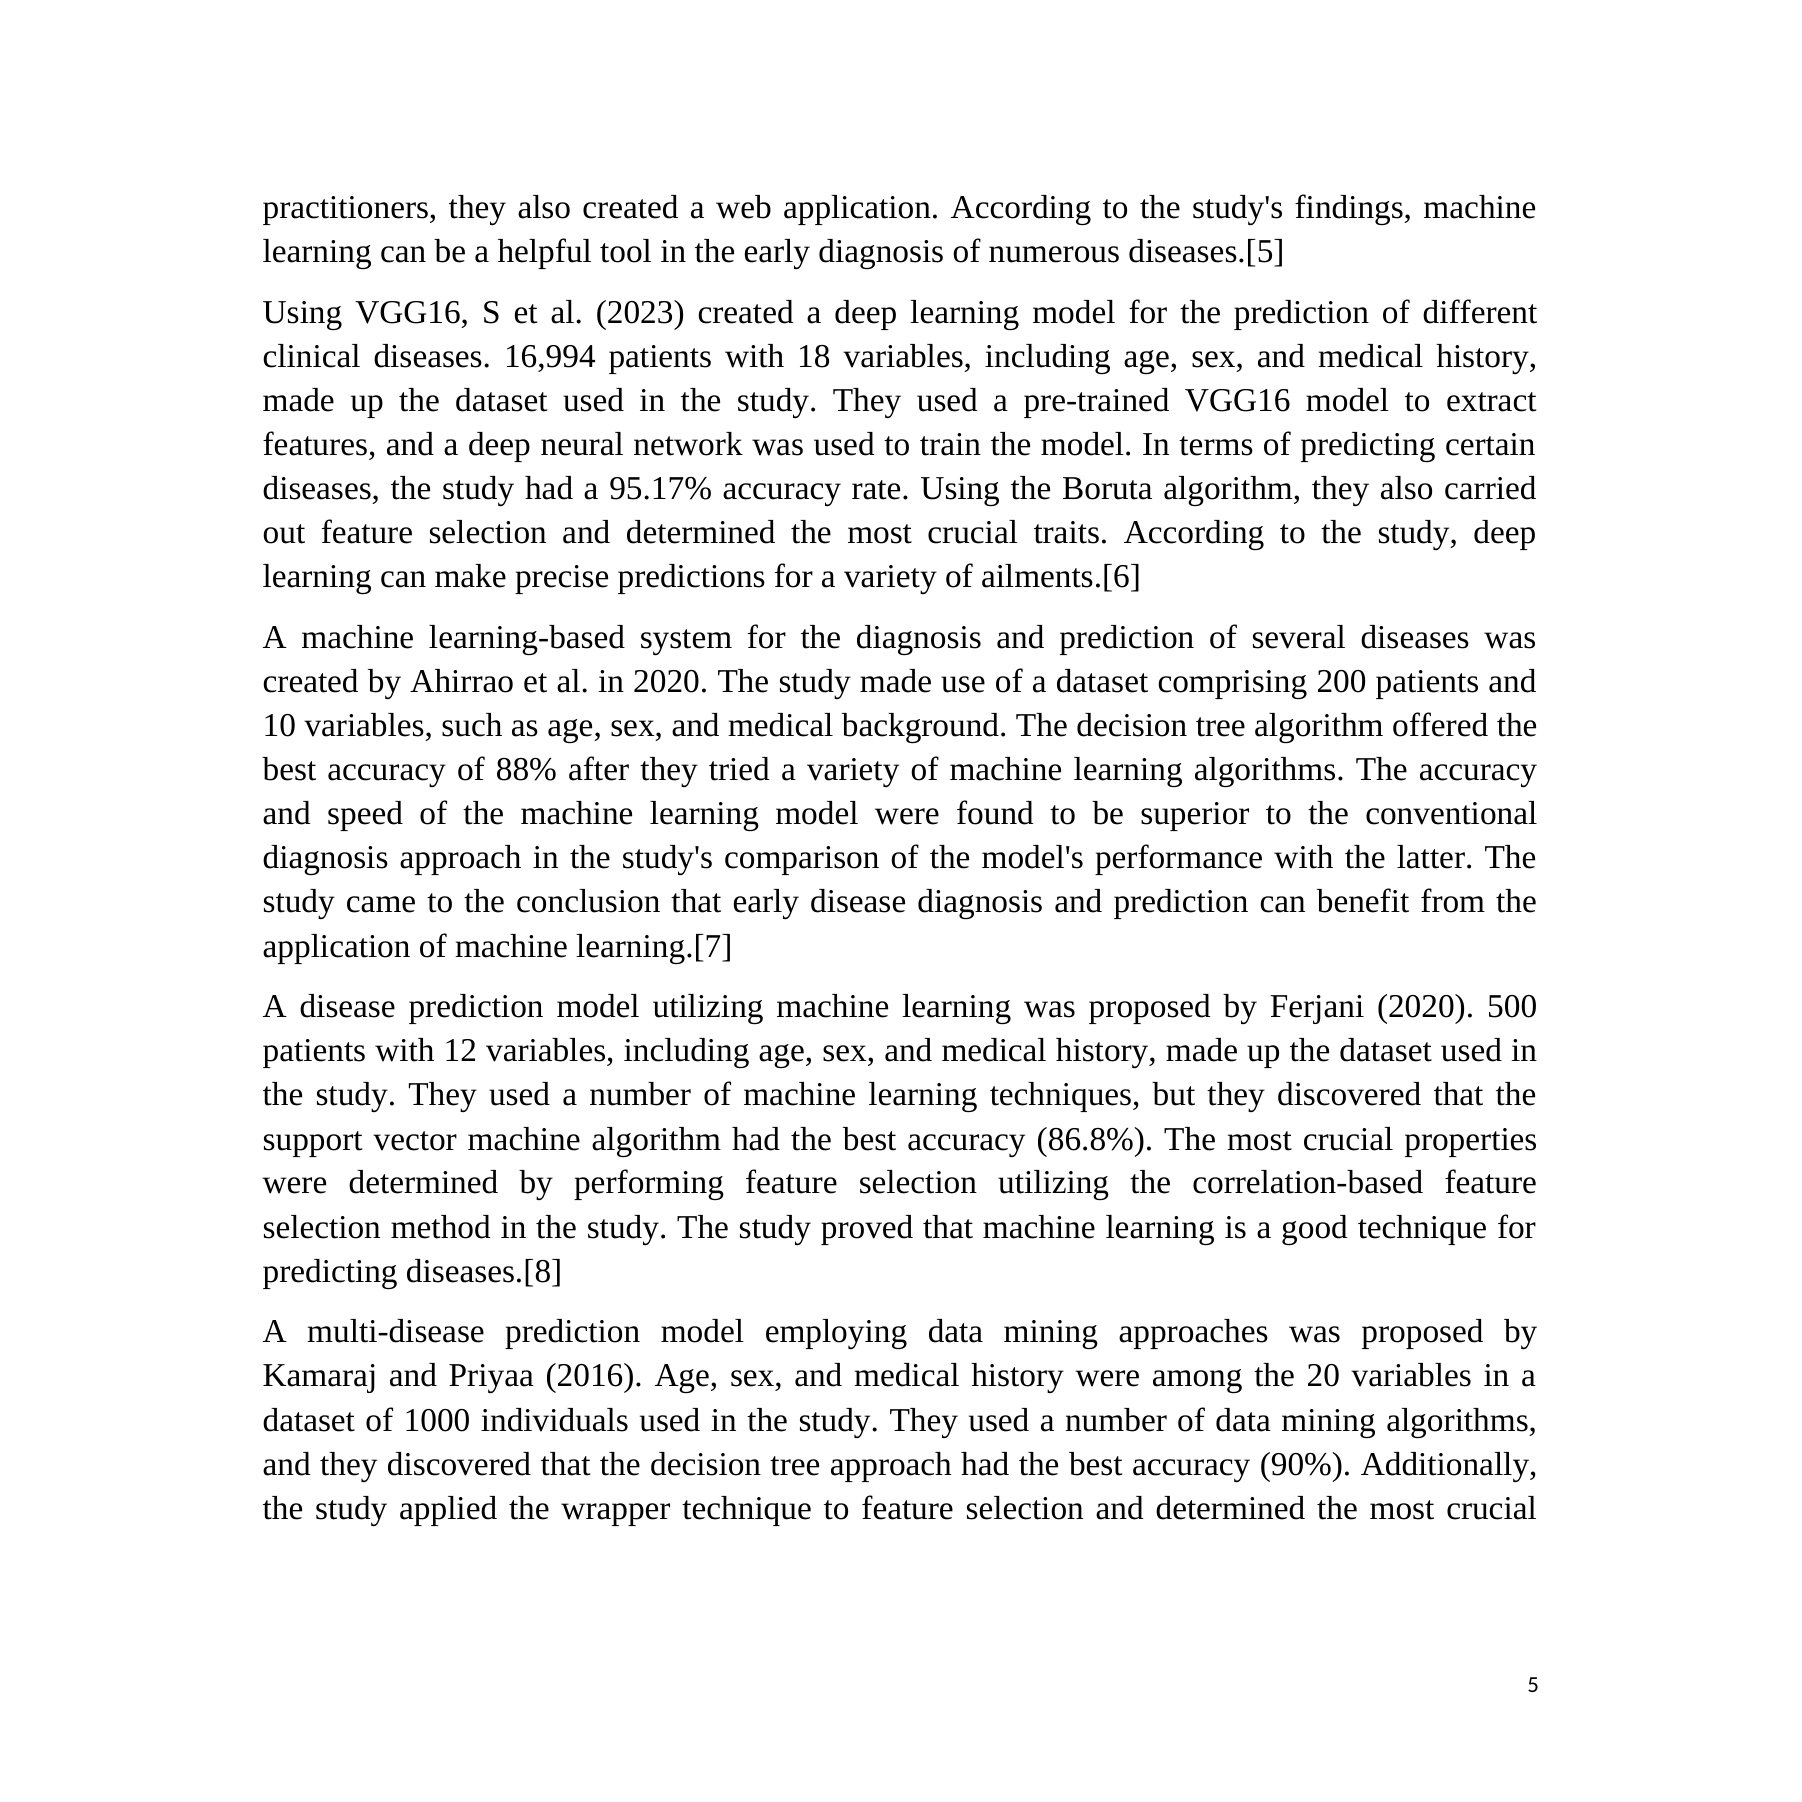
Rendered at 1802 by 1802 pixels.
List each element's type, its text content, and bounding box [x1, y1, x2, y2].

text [262, 187, 1539, 270]
text Using VGG16, S et al. (2023) created a deep learning model for the prediction of different clinical diseases. 16,994 patients with 18 variables, including age, sex, and medical history, made up the dataset used in the study. They used a pre-trained VGG16 model to extract features, and a deep neural network was used to train the model. In terms of predicting certain diseases, the study had a 95.17% accuracy rate. Using the Boruta algorithm, they also carried out feature selection and determined the most crucial traits. According to the study, deep learning can make precise predictions for a variety of ailments.[6] [262, 292, 1539, 595]
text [262, 1312, 1539, 1526]
text A disease prediction model utilizing machine learning was proposed by Ferjani (2020). 500 patients with 12 variables, including age, sex, and medical history, made up the dataset used in the study. They used a number of machine learning techniques, but they discovered that the support vector machine algorithm had the best accuracy (86.8%). The most crucial properties were determined by performing feature selection utilizing the correlation-based feature selection method in the study. The study proved that machine learning is a good technique for predicting diseases.[8] [262, 987, 1539, 1289]
text A machine learning-based system for the diagnosis and prediction of several diseases was created by Ahirrao et al. in 2020. The study made use of a dataset comprising 200 patients and 10 variables, such as age, sex, and medical background. The decision tree algorithm offered the best accuracy of 88% after they tried a variety of machine learning algorithms. The accuracy and speed of the machine learning model were found to be superior to the conventional diagnosis approach in the study's comparison of the model's performance with the latter. The study came to the conclusion that early disease diagnosis and prediction can benefit from the application of machine learning.[7] [262, 617, 1539, 964]
